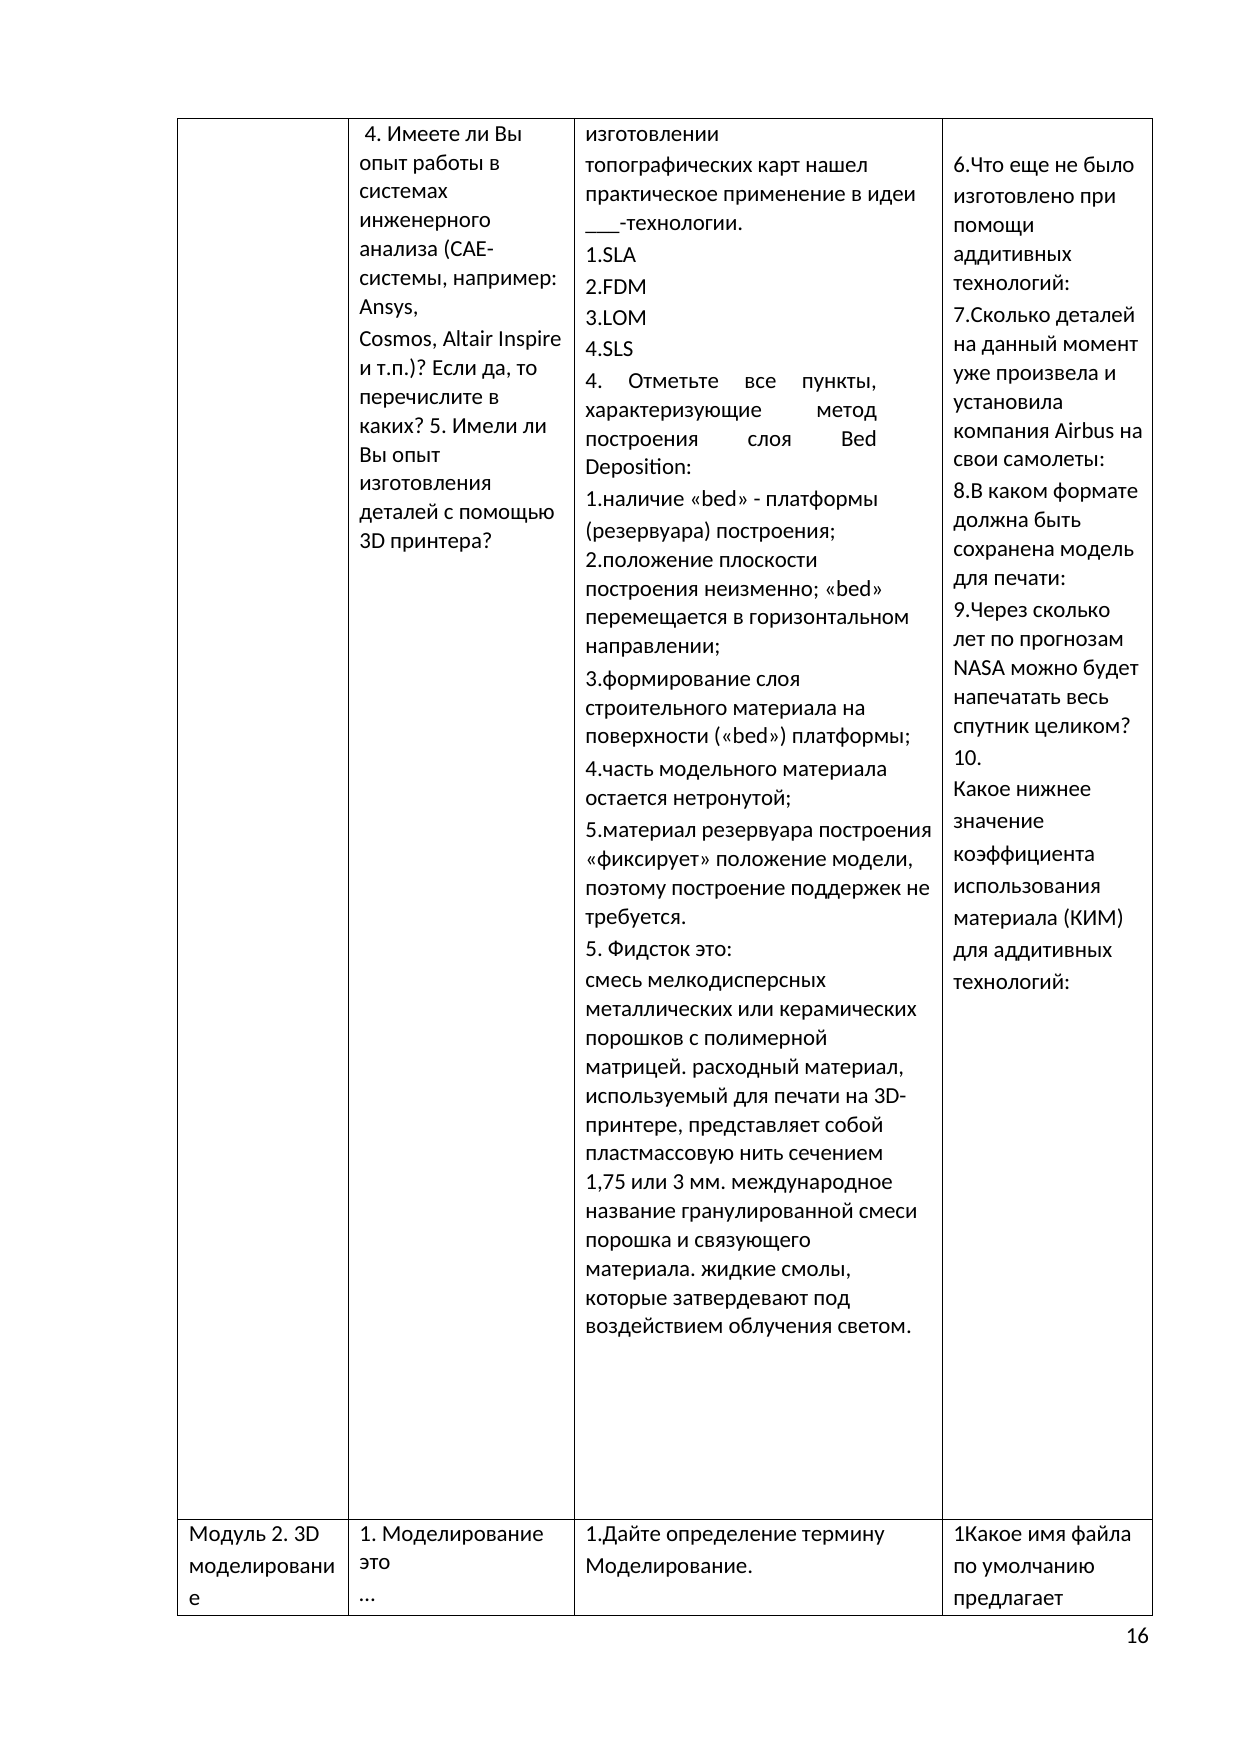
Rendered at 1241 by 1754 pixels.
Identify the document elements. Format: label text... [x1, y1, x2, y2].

table_cell [178, 119, 348, 1518]
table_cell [943, 1520, 1152, 1615]
table_cell изготовлении топографических карт нашел практическое применение в идеи ___-технологии. 1.SLA 2.FDM 3.LOM 4.SLS 4. Отметьте все пункты, характеризующие метод построения слоя Bed Deposition: 1.наличие «bed» - платформы (резервуара) построения; 2.положение плоскости построения неизменно; «bed» перемещается в горизонтальном направлении; 3.формирование слоя строительного материала на поверхности («bed») платформы; 4.часть модельного материала остается нетронутой; 5.материал резервуара построения «фиксирует» положение модели, поэтому построение поддержек не требуется. 5. Фидсток это: смесь мелкодисперсных металлических или керамических порошков с полимерной матрицей. расходный материал, используемый для печати на 3D-принтере, представляет собой пластмассовую нить сечением 1,75 или 3 мм. международное название гранулированной смеси порошка и связующего материала. жидкие смолы, которые затвердевают под воздействием облучения светом. [575, 119, 942, 1518]
table_cell 6.Что еще не было изготовлено при помощи аддитивных технологий: 7.Сколько деталей на данный момент уже произвела и установила компания Airbus на свои самолеты: 8.В каком формате должна быть сохранена модель для печати: 9.Через сколько лет по прогнозам NASA можно будет напечатать весь спутник целиком? 10. Какое нижнее значение коэффициента использования материала (КИМ) для аддитивных технологий: [943, 119, 1152, 1518]
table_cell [349, 1520, 574, 1615]
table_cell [178, 1520, 348, 1615]
table_cell 4. Имеете ли Вы опыт работы в системах инженерного анализа (CAE-системы, например: Ansys, Cosmos, Altair Inspire и т.п.)? Если да, то перечислите в каких? 5. Имели ли Вы опыт изготовления деталей с помощью 3D принтера? [349, 119, 574, 1518]
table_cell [575, 1520, 942, 1615]
